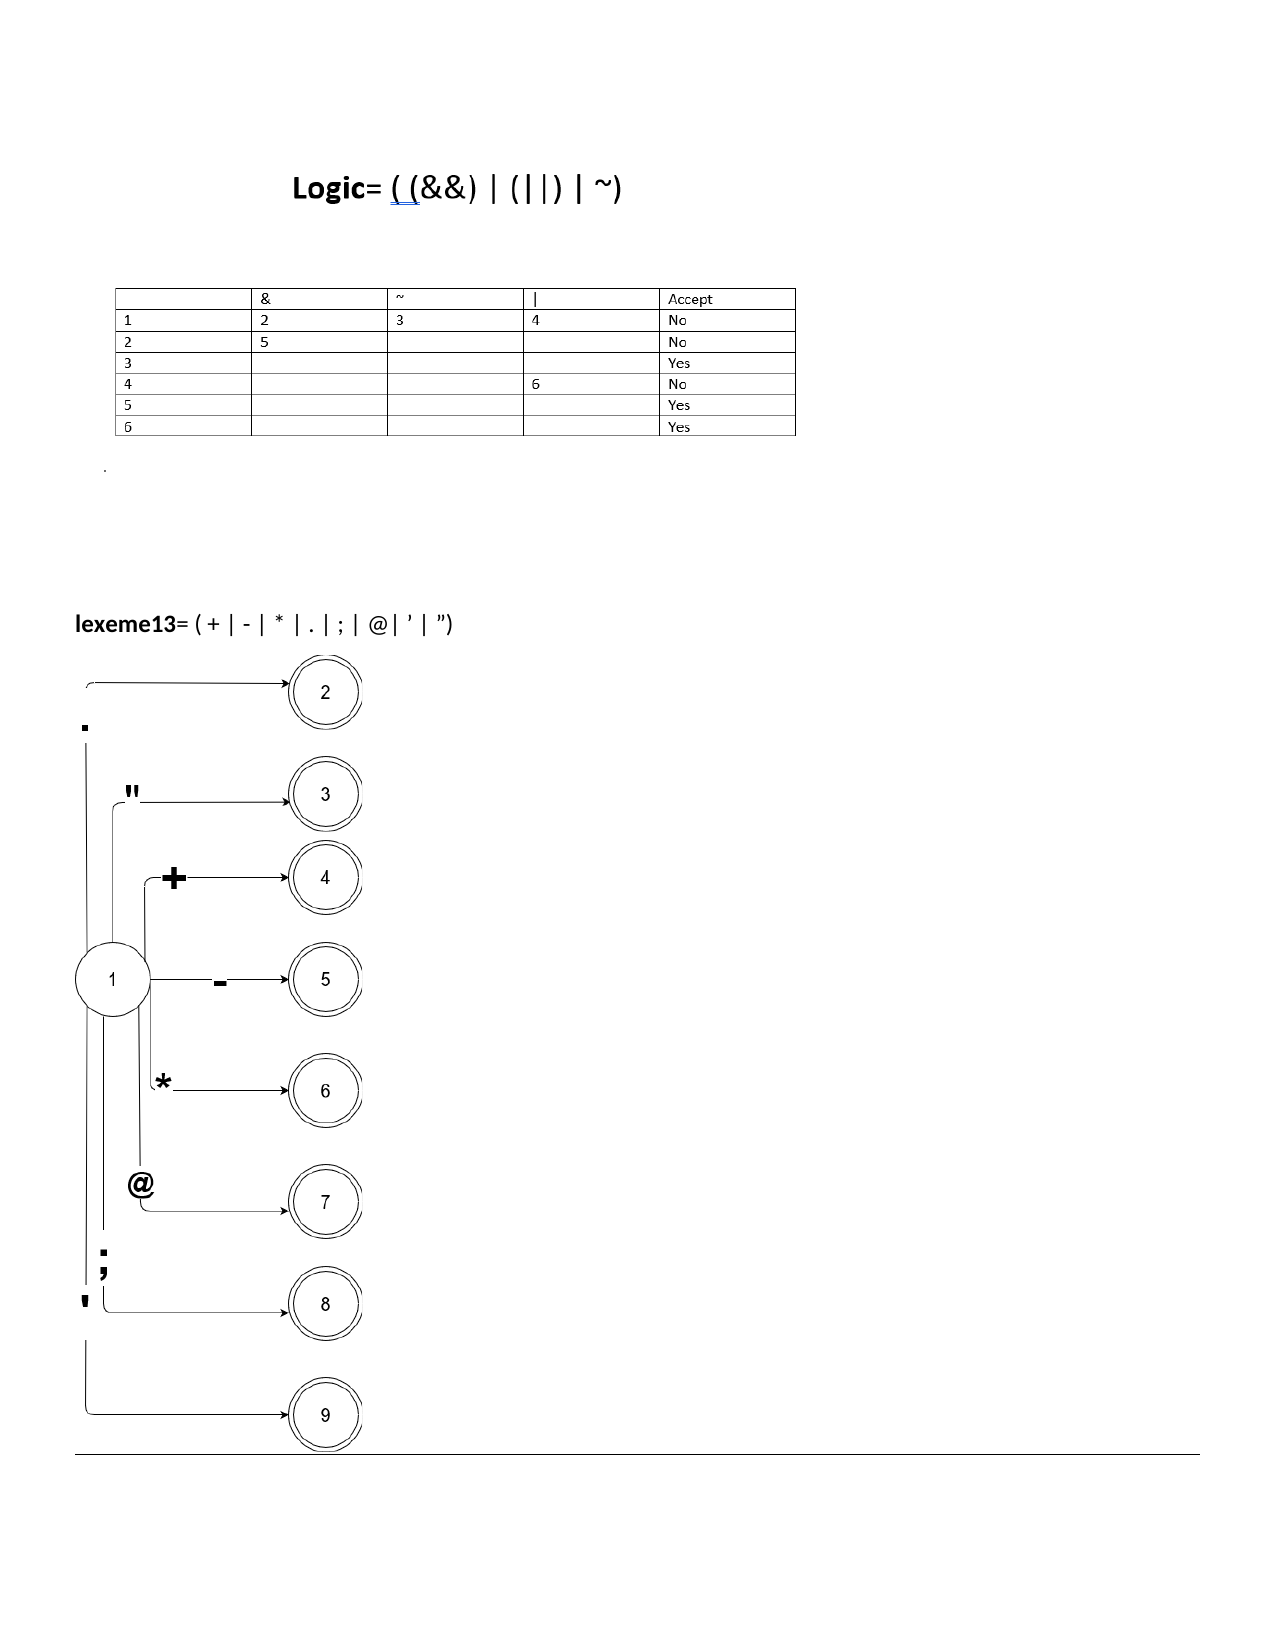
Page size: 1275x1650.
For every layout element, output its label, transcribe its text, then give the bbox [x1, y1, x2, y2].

picture [75, 655, 363, 1452]
text lexeme13= ( + | - | * | . | ; | @| ’ | ”) [75, 608, 1200, 638]
picture [75, 75, 991, 591]
